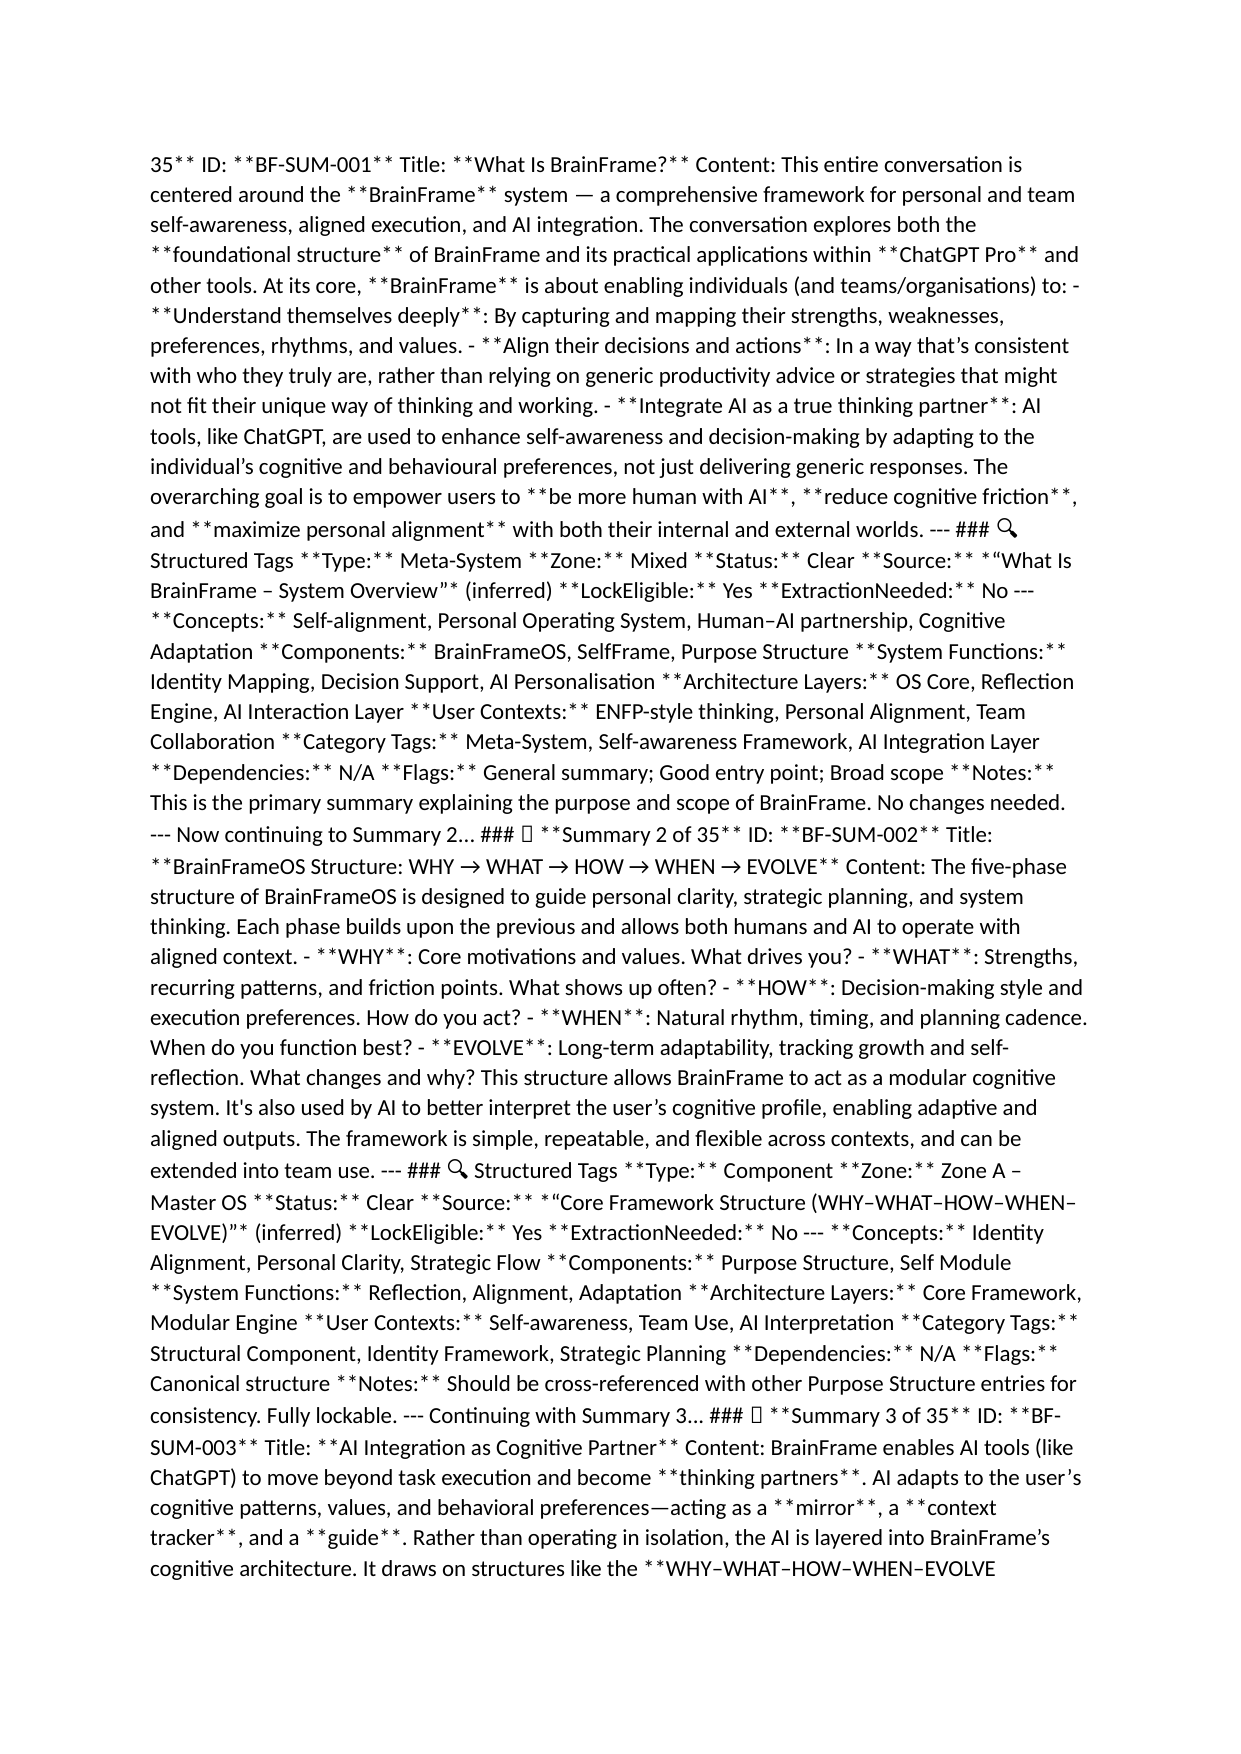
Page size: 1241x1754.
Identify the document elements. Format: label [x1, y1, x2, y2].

text [150, 150, 1090, 1582]
